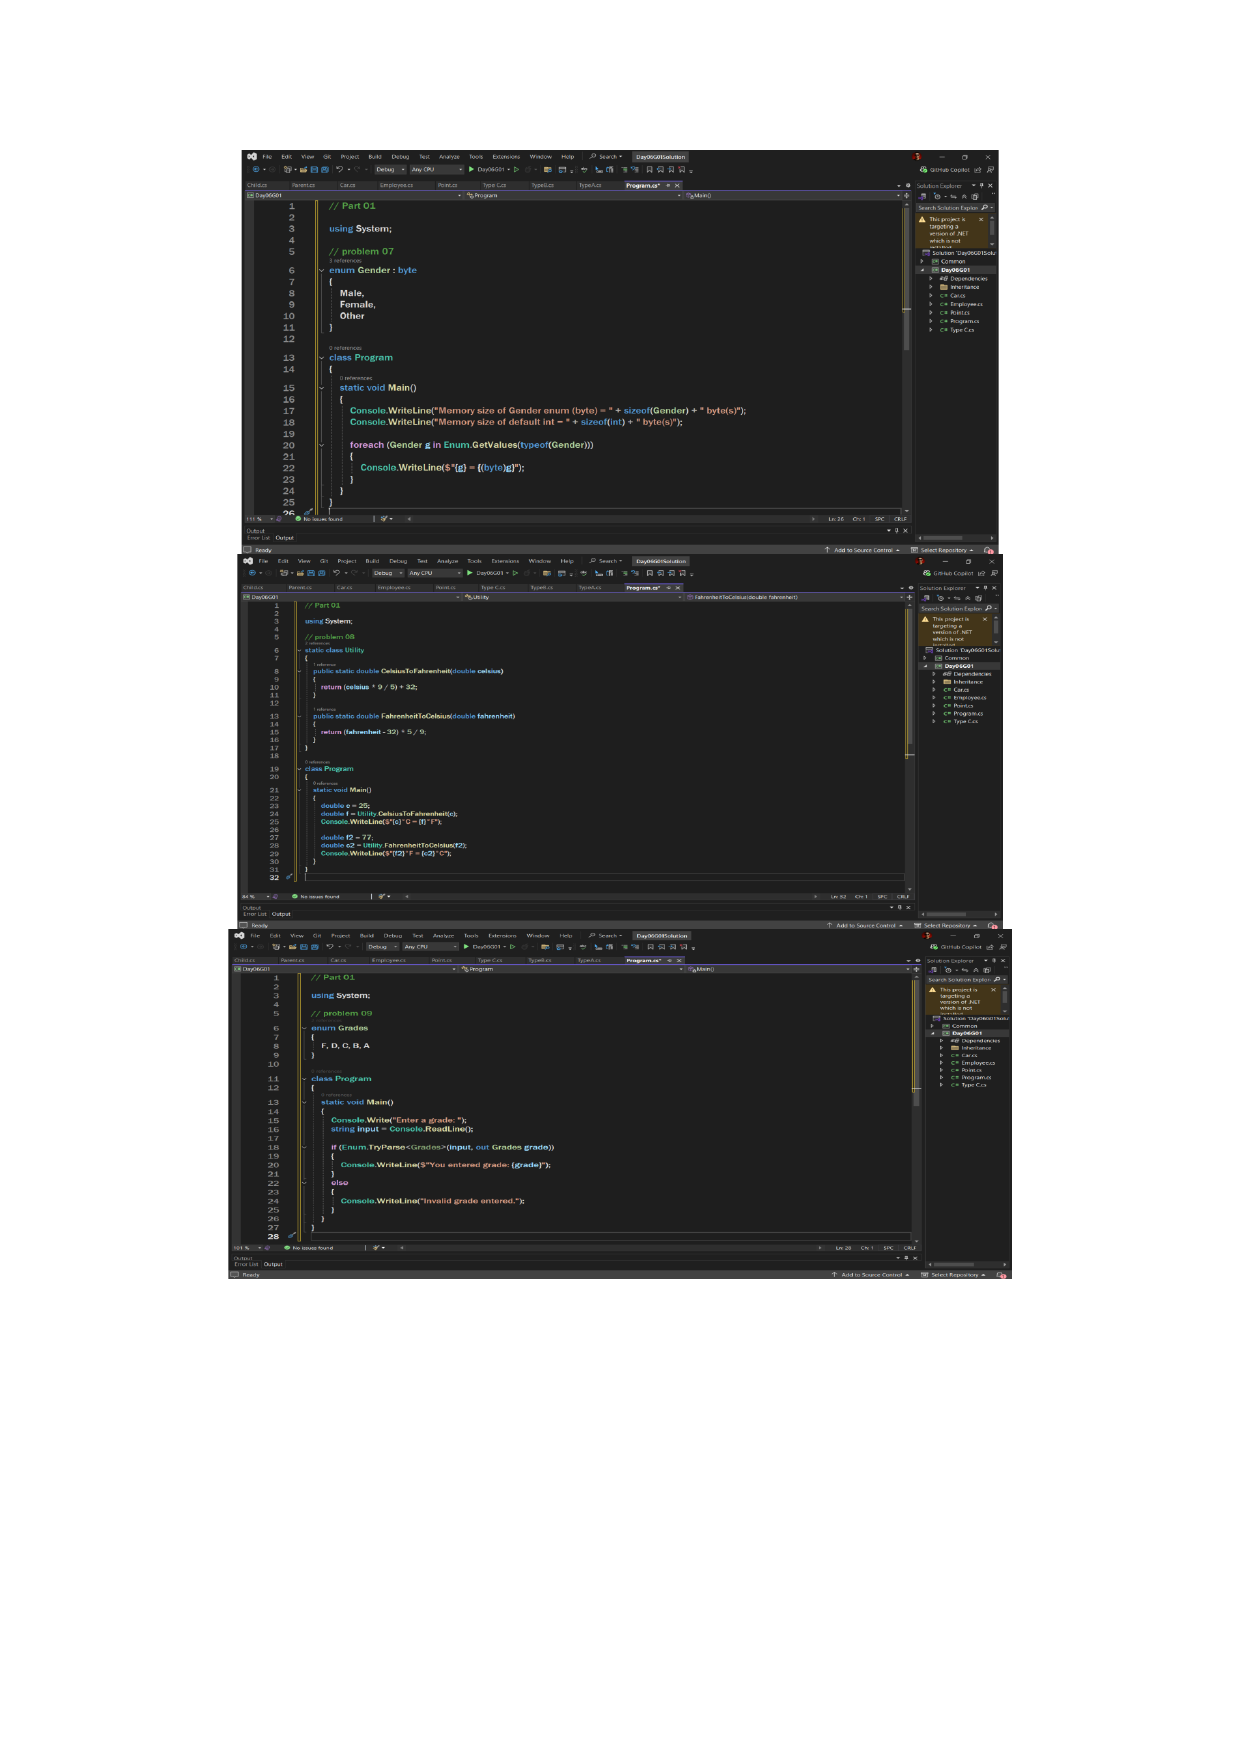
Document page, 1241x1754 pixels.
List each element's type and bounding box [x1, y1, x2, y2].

picture [228, 150, 1012, 1279]
